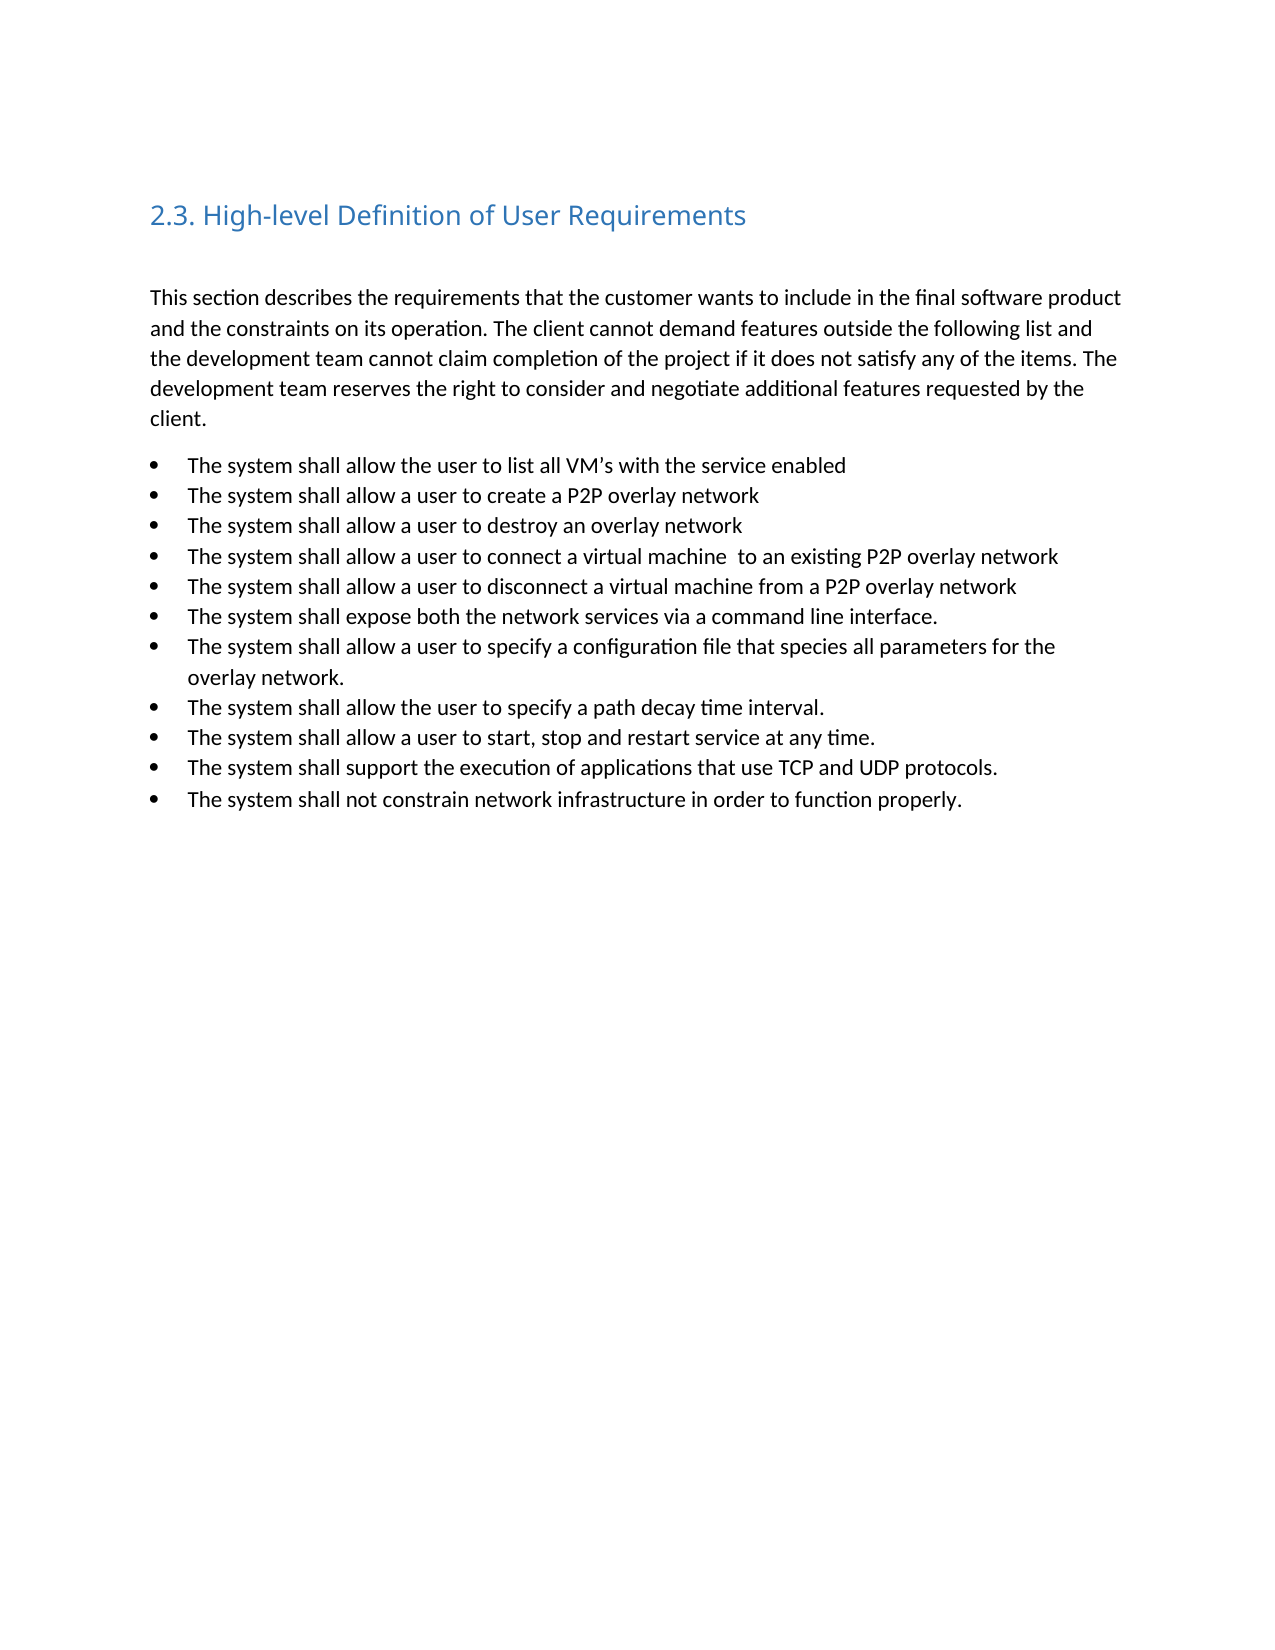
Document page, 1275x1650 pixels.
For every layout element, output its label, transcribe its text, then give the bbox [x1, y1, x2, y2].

list The system shall allow the user to list all VM’s with the service enabled [150, 451, 1125, 479]
list The system shall allow a user to disconnect a virtual machine from a P2P overlay network [150, 572, 1125, 600]
list The system shall support the execution of applications that use TCP and UDP protocols. [150, 753, 1125, 781]
list The system shall allow a user to destroy an overlay network [150, 512, 1125, 540]
list The system shall allow a user to specify a configuration file that species all parameters for the overlay network. [150, 632, 1125, 691]
list The system shall allow the user to specify a path decay time interval. [150, 693, 1125, 721]
list The system shall allow a user to start, stop and restart service at any time. [150, 723, 1125, 751]
list The system shall allow a user to create a P2P overlay network [150, 481, 1125, 509]
list The system shall allow a user to connect a virtual machine to an existing P2P overlay network [150, 542, 1125, 570]
subtitle 2.3. High-level Definition of User Requirements [150, 197, 1125, 234]
list The system shall not constrain network infrastructure in order to function properly. [150, 786, 1125, 813]
text This section describes the requirements that the customer wants to include in the final software product and the constraints on its operation. The client cannot demand features outside the following list and the development team cannot claim completion of the project if it does not satisfy any of the items. The development team reserves the right to consider and negotiate additional features requested by the client. [150, 283, 1125, 432]
list The system shall expose both the network services via a command line interface. [150, 602, 1125, 630]
